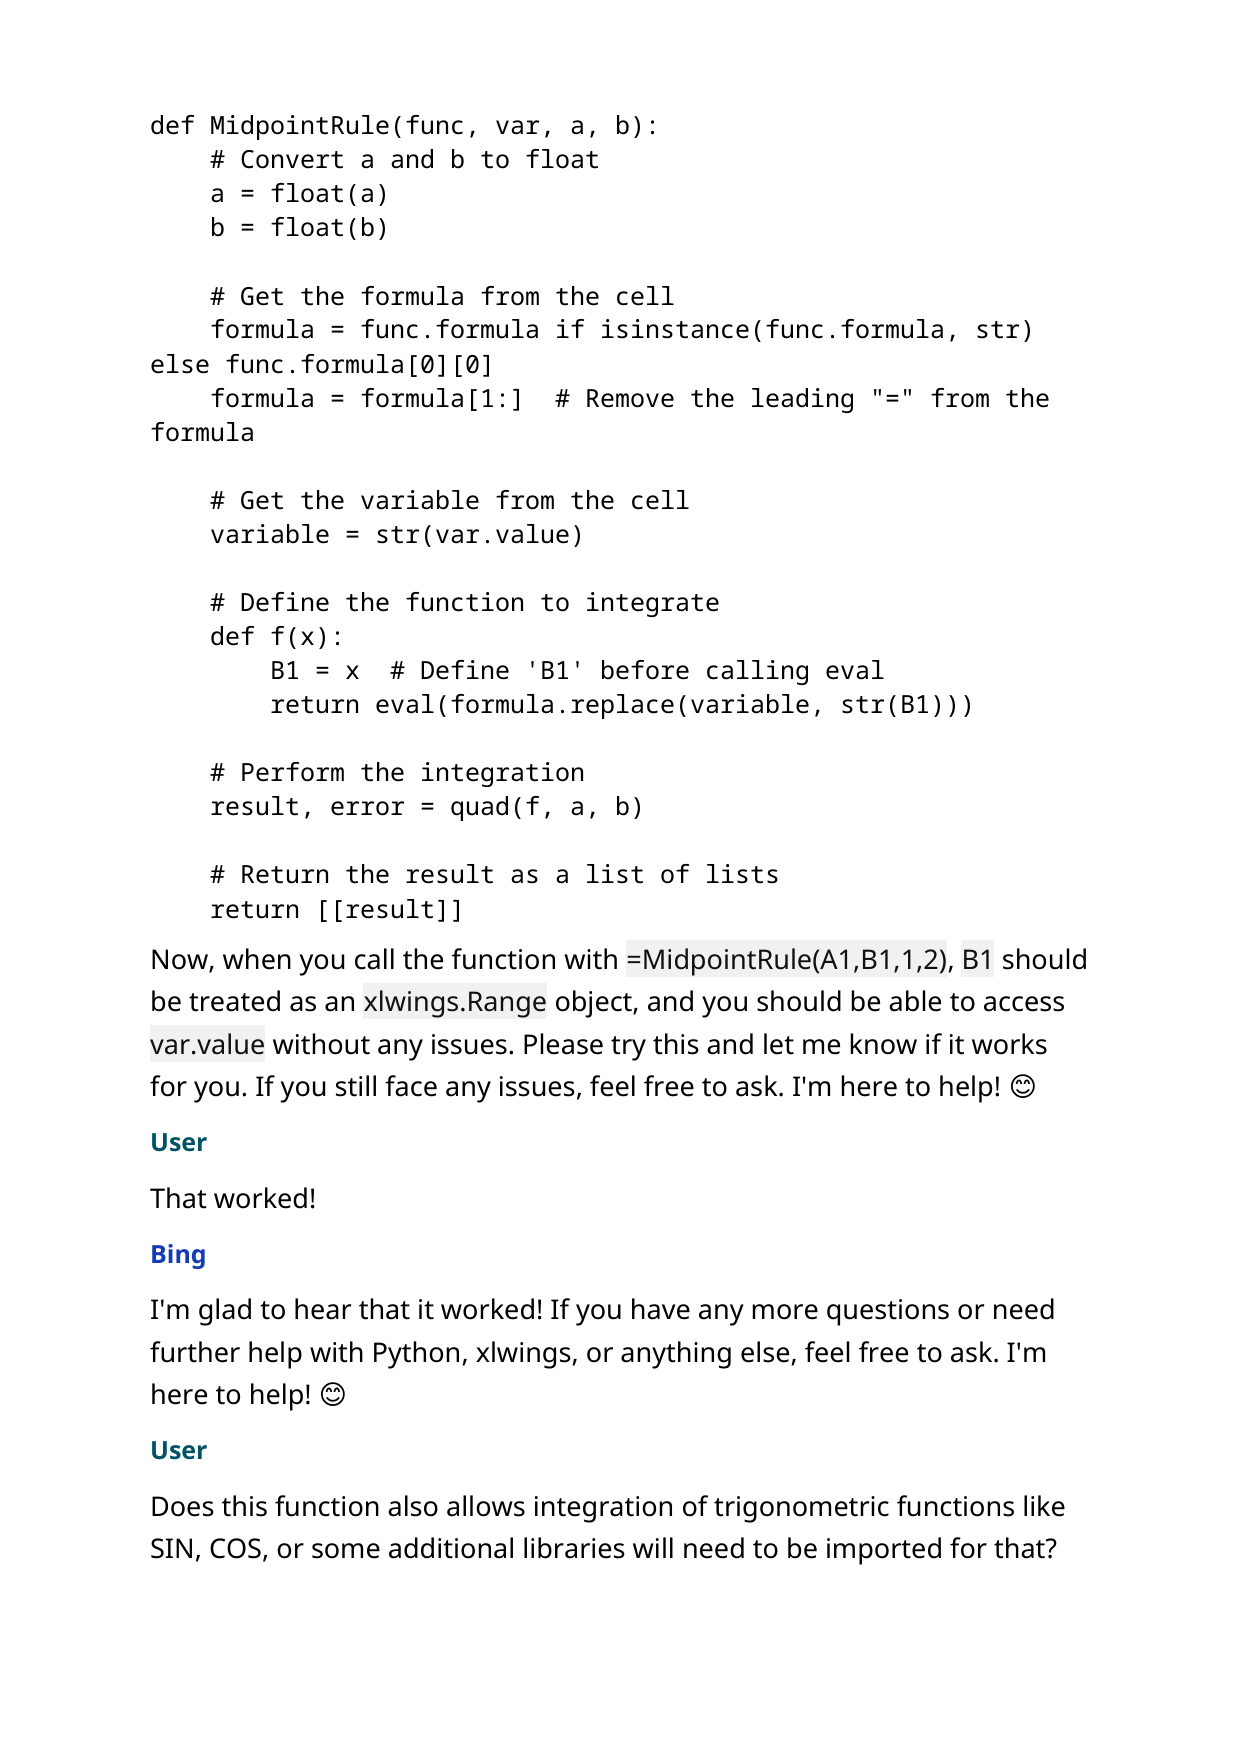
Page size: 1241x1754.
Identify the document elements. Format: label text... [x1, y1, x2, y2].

text formula = func.formula if isinstance(func.formula, str) else func.formula[0][0] [150, 312, 1090, 380]
text b = float(b) [150, 210, 1090, 244]
title Bing [150, 1236, 1090, 1271]
text # Define the function to integrate [150, 585, 1090, 619]
text # Get the formula from the cell [150, 278, 1090, 312]
text # Perform the integration [150, 755, 1090, 789]
text def f(x): [150, 619, 1090, 653]
text return [[result]] [150, 891, 1090, 925]
title User [150, 1433, 1090, 1467]
text # Get the variable from the cell [150, 482, 1090, 517]
text # Convert a and b to float [150, 142, 1090, 176]
text Now, when you call the function with =MidpointRule(A1,B1,1,2), B1 should be treated as an xlwings.Range object, and you should be able to access var.value without any issues. Please try this and let me know if it works for you. If you still face any issues, feel free to ask. I'm here to help! 😊 [150, 940, 1090, 1104]
text formula = formula[1:] # Remove the leading "=" from the formula [150, 380, 1090, 448]
title User [150, 1125, 1090, 1159]
text def MidpointRule(func, var, a, b): [150, 108, 1090, 142]
text return eval(formula.replace(variable, str(B1))) [150, 687, 1090, 721]
text That worked! [150, 1179, 1090, 1216]
text a = float(a) [150, 176, 1090, 210]
text variable = str(var.value) [150, 517, 1090, 551]
text result, error = quad(f, a, b) [150, 789, 1090, 823]
text # Return the result as a list of lists [150, 857, 1090, 891]
text I'm glad to hear that it worked! If you have any more questions or need further help with Python, xlwings, or anything else, feel free to ask. I'm here to help! 😊 [150, 1291, 1090, 1412]
text Does this function also allows integration of trigonometric functions like SIN, COS, or some additional libraries will need to be imported for that? [150, 1487, 1090, 1566]
text B1 = x # Define 'B1' before calling eval [150, 653, 1090, 687]
